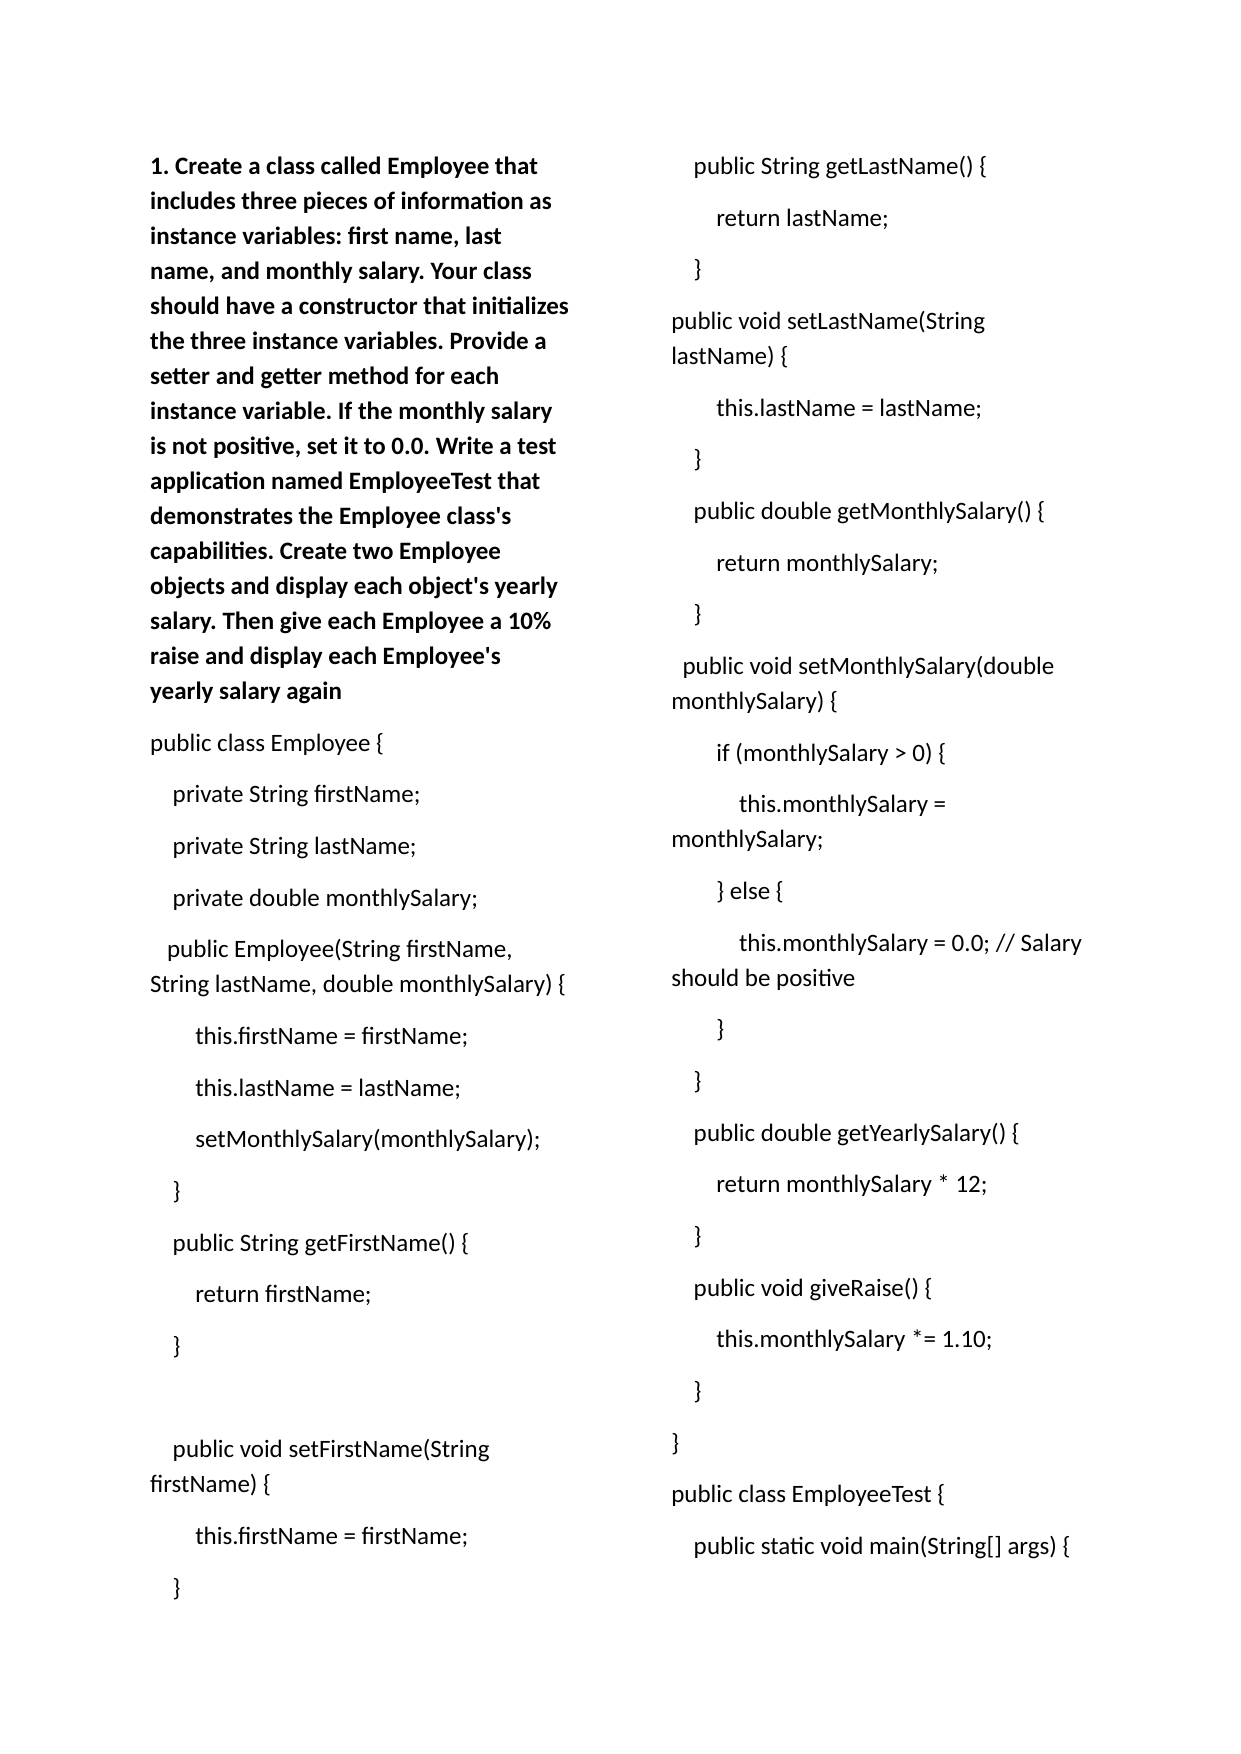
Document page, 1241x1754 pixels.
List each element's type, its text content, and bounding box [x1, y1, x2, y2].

text private String lastName; [150, 830, 569, 861]
text private String firstName; [150, 778, 569, 809]
text this.monthlySalary = 0.0; // Salary should be positive [671, 927, 1090, 992]
text this.firstName = firstName; [150, 1520, 569, 1551]
text } [150, 1330, 569, 1361]
text private double monthlySalary; [150, 882, 569, 912]
text public double getYearlySalary() { [671, 1117, 1090, 1147]
text public double getMonthlySalary() { [671, 495, 1090, 526]
text } [150, 1175, 569, 1206]
text public String getLastName() { [671, 150, 1090, 181]
text this.monthlySalary *= 1.10; [671, 1323, 1090, 1354]
text this.firstName = firstName; [150, 1020, 569, 1051]
text public void setLastName(String lastName) { [671, 305, 1090, 371]
text 1. Create a class called Employee that includes three pieces of information as instance variables: first name, last name, and monthly salary. Your class should have a constructor that initializes the three instance variables. Provide a setter and getter method for each instance variable. If the monthly salary is not positive, set it to 0.0. Write a test application named EmployeeTest that demonstrates the Employee class's capabilities. Create two Employee objects and display each object's yearly salary. Then give each Employee a 10% raise and display each Employee's yearly salary again [150, 150, 569, 706]
text return monthlySalary * 12; [671, 1168, 1090, 1199]
text public void setMonthlySalary(double monthlySalary) { [671, 650, 1090, 716]
text } [671, 443, 1090, 474]
text public static void main(String[] args) { [671, 1530, 1090, 1561]
text } [671, 1013, 1090, 1044]
text public class Employee { [150, 727, 569, 757]
text } [671, 1220, 1090, 1251]
text } [671, 253, 1090, 284]
text public Employee(String firstName, String lastName, double monthlySalary) { [150, 933, 569, 999]
text this.monthlySalary = monthlySalary; [671, 788, 1090, 854]
text if (monthlySalary > 0) { [671, 737, 1090, 767]
text } else { [671, 875, 1090, 906]
text public String getFirstName() { [150, 1227, 569, 1257]
text return firstName; [150, 1278, 569, 1309]
text public void giveRaise() { [671, 1272, 1090, 1302]
text setMonthlySalary(monthlySalary); [150, 1123, 569, 1154]
text return lastName; [671, 202, 1090, 232]
text this.lastName = lastName; [150, 1072, 569, 1102]
text } [150, 1572, 569, 1602]
text return monthlySalary; [671, 547, 1090, 577]
text } [671, 1375, 1090, 1406]
text } [671, 1427, 1090, 1457]
text public class EmployeeTest { [671, 1478, 1090, 1509]
text public void setFirstName(String firstName) { [150, 1433, 569, 1499]
text this.lastName = lastName; [671, 392, 1090, 422]
text } [671, 598, 1090, 629]
text } [671, 1065, 1090, 1096]
